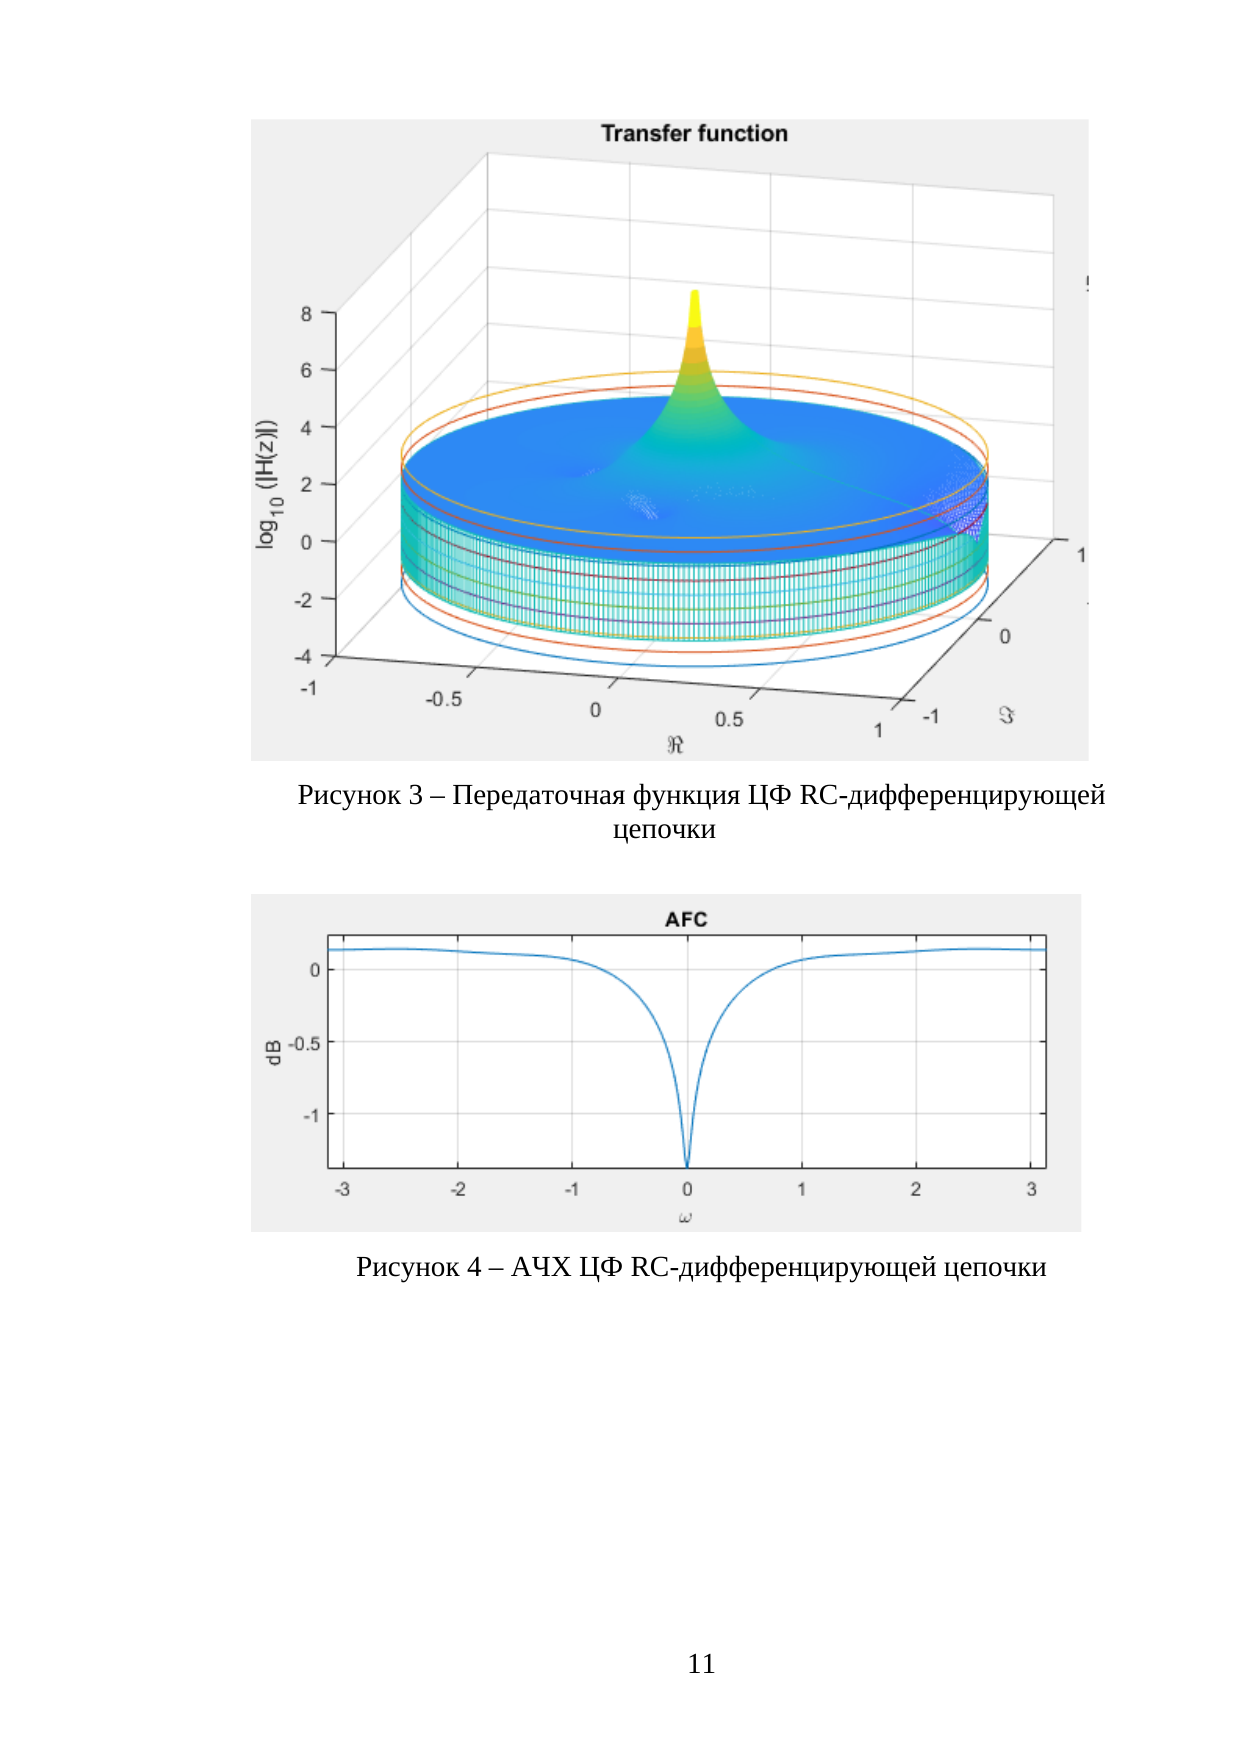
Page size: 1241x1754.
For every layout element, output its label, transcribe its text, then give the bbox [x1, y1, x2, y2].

picture [251, 894, 1082, 1232]
picture [251, 118, 1089, 761]
